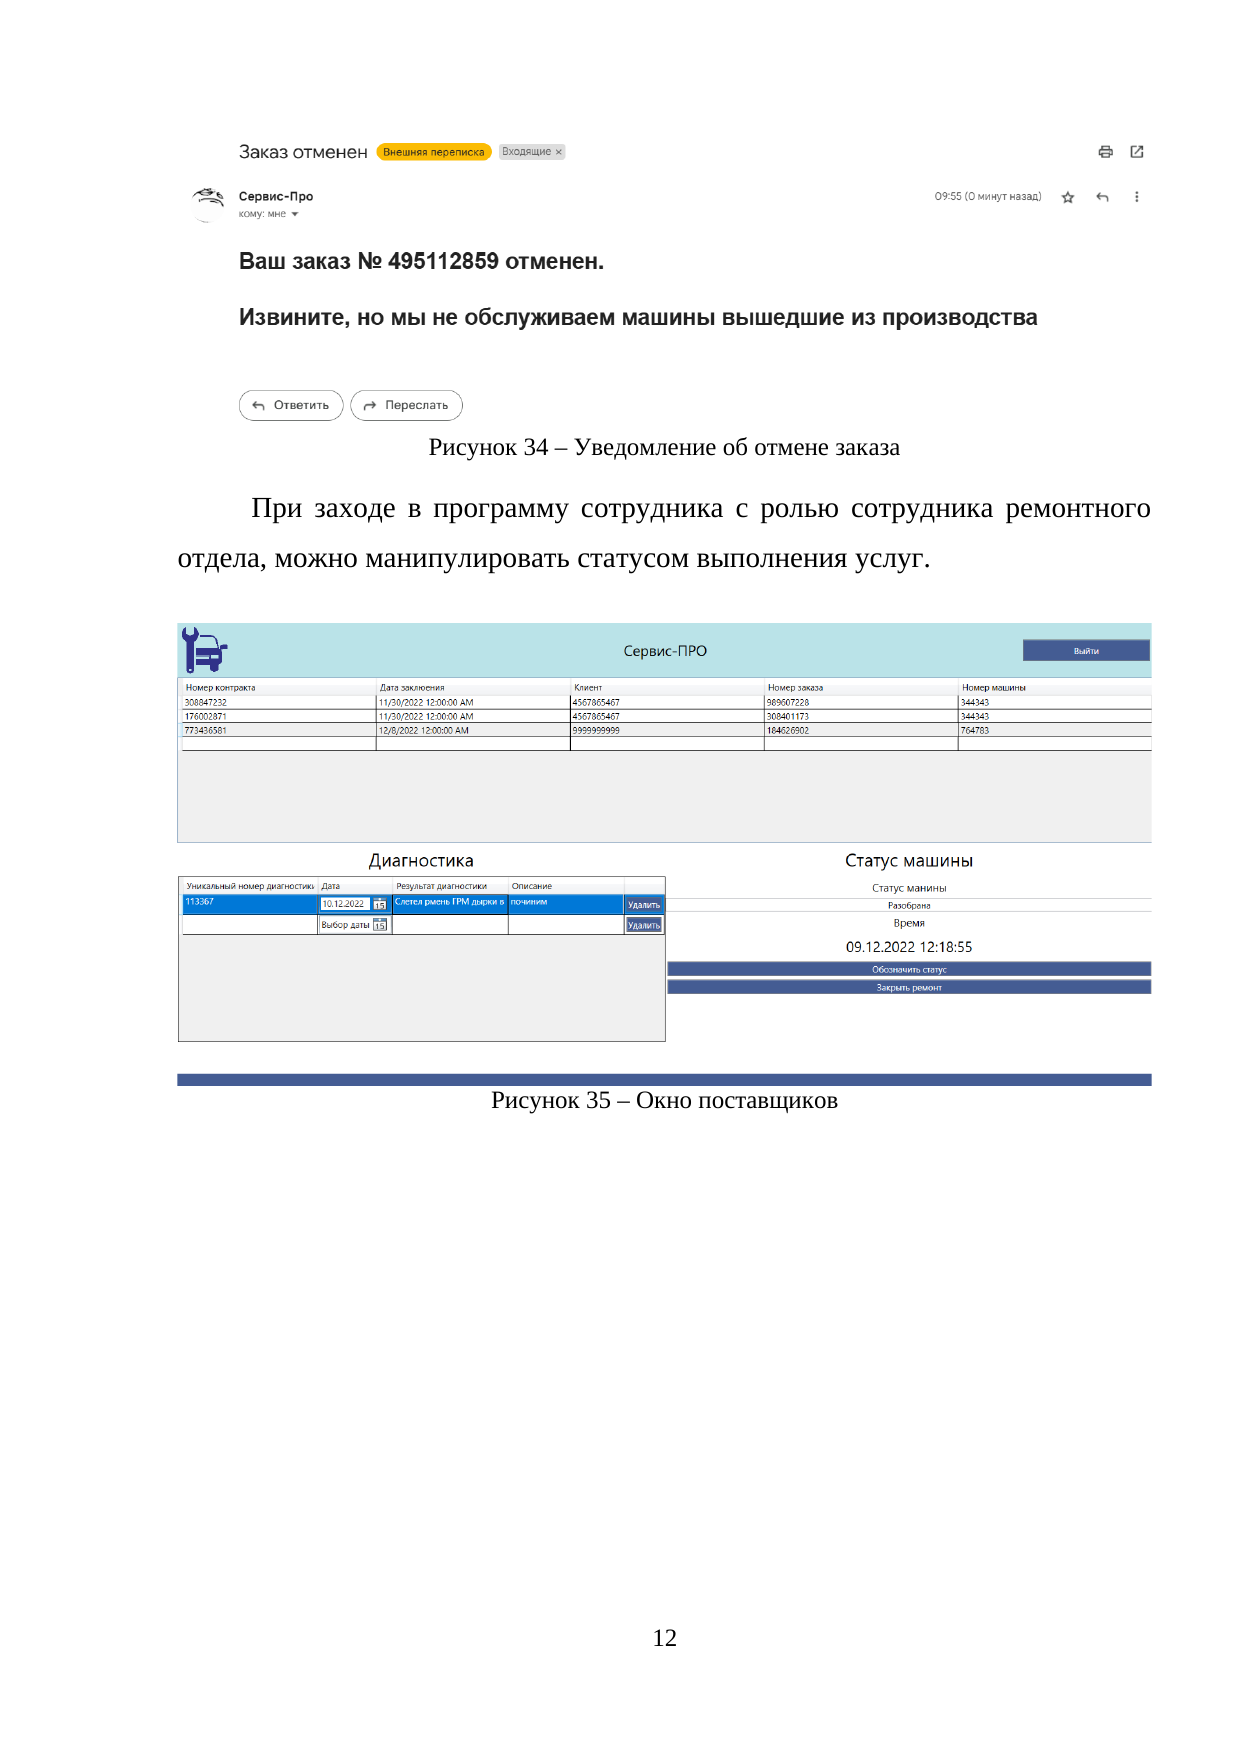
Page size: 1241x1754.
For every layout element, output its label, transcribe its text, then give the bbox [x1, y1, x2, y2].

subtitle Рисунок 34 – Уведомление об отмене заказа [177, 433, 1152, 461]
text При заходе в программу сотрудника с ролью сотрудника ремонтного отдела, можно манипулировать статусом выполнения услуг. [177, 490, 1152, 574]
subtitle Рисунок 35 – Окно поставщиков [177, 1086, 1152, 1114]
picture [177, 131, 1152, 433]
picture [177, 619, 1152, 1086]
